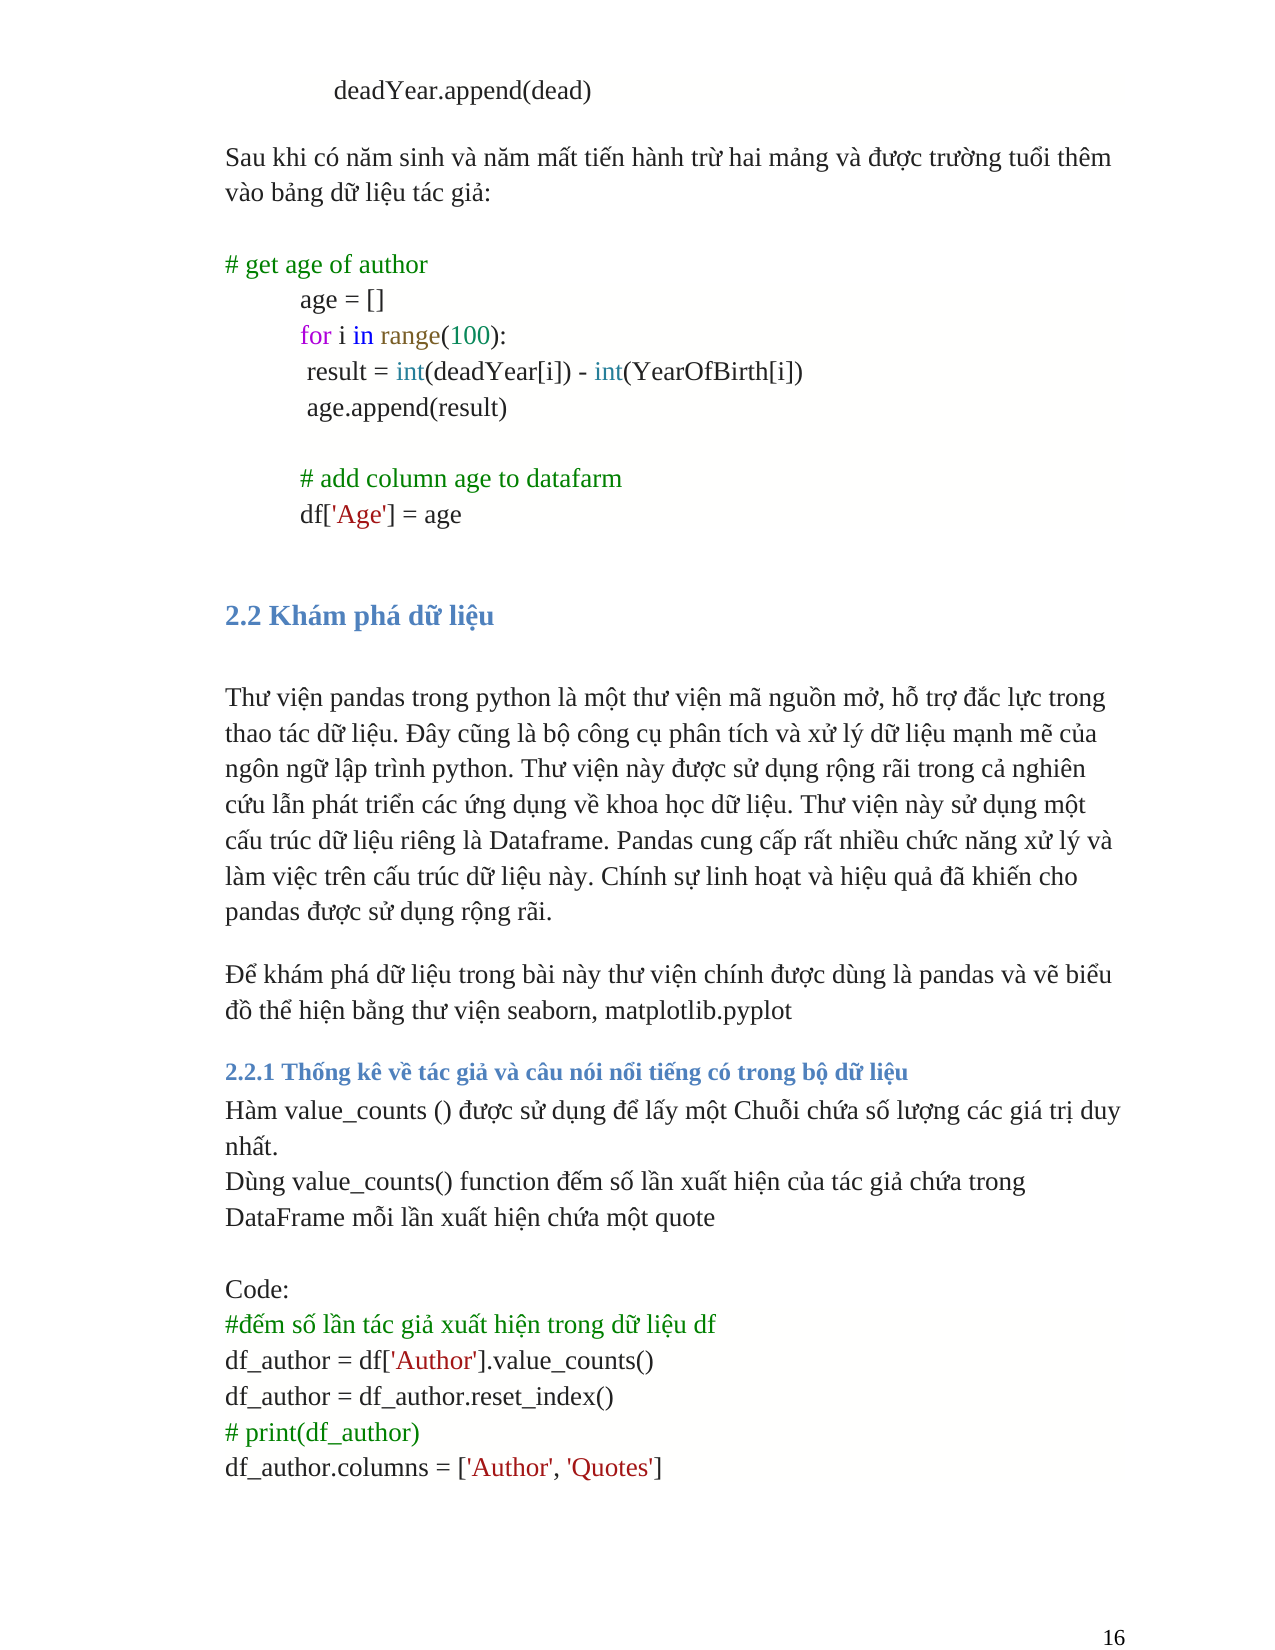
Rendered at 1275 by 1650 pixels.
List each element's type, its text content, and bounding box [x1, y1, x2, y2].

text Code: [225, 1273, 1125, 1304]
text df['Age'] = age [300, 498, 1125, 529]
text df_author = df['Author'].value_counts() [225, 1344, 1125, 1375]
text age = [] [300, 283, 1125, 315]
text df_author = df_author.reset_index() [225, 1380, 1125, 1411]
text result = int(deadYear[i]) - int(YearOfBirth[i]) [300, 355, 1125, 386]
text Sau khi có năm sinh và năm mất tiến hành trừ hai mảng và được trường tuổi thêm vào bảng dữ liệu tác giả: [225, 141, 1125, 207]
text age.append(result) [300, 391, 1125, 422]
text df_author.columns = ['Author', 'Quotes'] [225, 1451, 1125, 1482]
text Dùng value_counts() function đếm số lần xuất hiện của tác giả chứa trong DataFrame mỗi lần xuất hiện chứa một quote [225, 1166, 1125, 1232]
text for i in range(100): [300, 319, 1125, 350]
subtitle 2.2 Khám phá dữ liệu [225, 598, 1125, 632]
text # add column age to datafarm [300, 462, 1125, 493]
text Thư viện pandas trong python là một thư viện mã nguồn mở, hỗ trợ đắc lực trong thao tác dữ liệu. Đây cũng là bộ công cụ phân tích và xử lý dữ liệu mạnh mẽ của ngôn ngữ lập trình python. Thư viện này được sử dụng rộng rãi trong cả nghiên cứu lẫn phát triển các ứng dụng về khoa học dữ liệu. Thư viện này sử dụng một cấu trúc dữ liệu riêng là Dataframe. Pandas cung cấp rất nhiều chức năng xử lý và làm việc trên cấu trúc dữ liệu này. Chính sự linh hoạt và hiệu quả đã khiến cho pandas được sử dụng rộng rãi. [225, 681, 1125, 927]
text # print(df_author) [225, 1416, 1125, 1447]
text Hàm value_counts () được sử dụng để lấy một Chuỗi chứa số lượng các giá trị duy nhất. [225, 1094, 1125, 1161]
text # get age of author [225, 248, 1125, 279]
text deadYear.append(dead) [300, 74, 1125, 105]
subtitle 2.2.1 Thống kê về tác giả và câu nói nổi tiếng có trong bộ dữ liệu [225, 1057, 1125, 1086]
text Để khám phá dữ liệu trong bài này thư viện chính được dùng là pandas và vẽ biểu đồ thể hiện bằng thư viện seaborn, matplotlib.pyplot [225, 958, 1125, 1025]
text #đếm số lần tác giả xuất hiện trong dữ liệu df [225, 1308, 1125, 1339]
